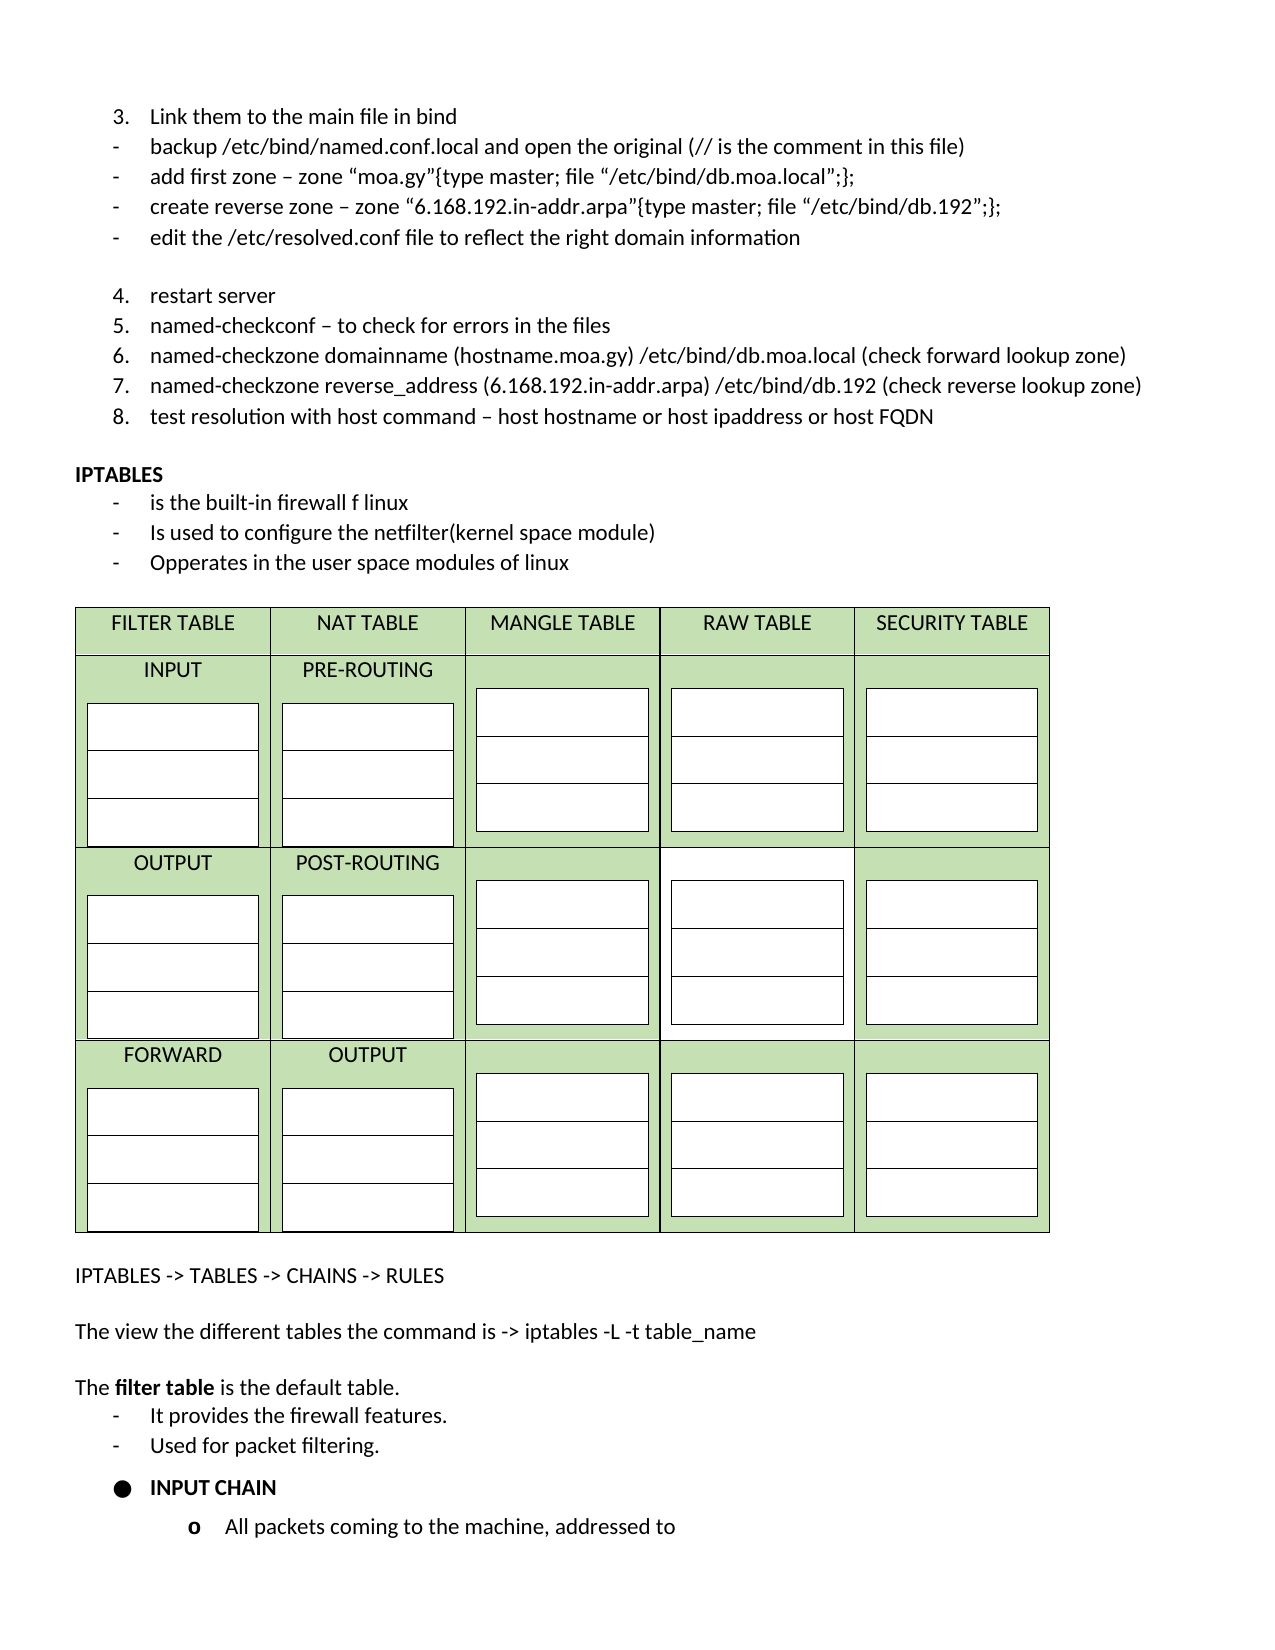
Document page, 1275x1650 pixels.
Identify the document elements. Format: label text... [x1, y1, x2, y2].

table_cell [855, 656, 1049, 847]
table_cell OUTPUT [76, 848, 270, 1039]
list Link them to the main file in bind [112, 102, 1200, 130]
table_cell [855, 1041, 1049, 1232]
list edit the /etc/resolved.conf file to reflect the right domain information [112, 223, 1200, 251]
list is the built-in firewall f linux [112, 488, 1200, 516]
list Is used to configure the netfilter(kernel space module) [112, 518, 1200, 546]
table_cell [855, 848, 1049, 1039]
table_cell INPUT [76, 656, 270, 847]
table_header SECURITY TABLE [855, 608, 1049, 654]
table_cell [661, 848, 854, 1039]
table_cell OUTPUT [271, 1041, 465, 1232]
list create reverse zone – zone “6.168.192.in-addr.arpa”{type master; file “/etc/bind/db.192”;}; [112, 192, 1200, 221]
table_header RAW TABLE [661, 608, 854, 654]
text The view the different tables the command is -> iptables -L -t table_name [75, 1317, 1200, 1345]
list add first zone – zone “moa.gy”{type master; file “/etc/bind/db.moa.local”;}; [112, 162, 1200, 190]
list All packets coming to the machine, addressed to [187, 1512, 1200, 1541]
table_header FILTER TABLE [76, 608, 270, 654]
text IPTABLES -> TABLES -> CHAINS -> RULES [75, 1261, 1200, 1289]
list Used for packet filtering. [112, 1431, 1200, 1459]
list named-checkconf – to check for errors in the files [112, 311, 1200, 339]
list It provides the firewall features. [112, 1401, 1200, 1429]
list Opperates in the user space modules of linux [112, 548, 1200, 576]
text IPTABLES [75, 460, 1200, 488]
table_cell [466, 656, 659, 847]
table_header NAT TABLE [271, 608, 465, 654]
table_header MANGLE TABLE [466, 608, 659, 654]
table_cell [466, 848, 659, 1039]
list test resolution with host command – host hostname or host ipaddress or host FQDN [112, 402, 1200, 430]
table_cell [661, 1041, 854, 1232]
table_cell [466, 1041, 659, 1232]
table_cell [661, 656, 854, 847]
list named-checkzone domainname (hostname.moa.gy) /etc/bind/db.moa.local (check forward lookup zone) [112, 341, 1200, 369]
list named-checkzone reverse_address (6.168.192.in-addr.arpa) /etc/bind/db.192 (check reverse lookup zone) [112, 372, 1200, 399]
table_cell FORWARD [76, 1041, 270, 1232]
list restart server [112, 281, 1200, 309]
list INPUT CHAIN [112, 1462, 1200, 1508]
list backup /etc/bind/named.conf.local and open the original (// is the comment in this file) [112, 132, 1200, 160]
text The filter table is the default table. [75, 1373, 1200, 1401]
table_cell PRE-ROUTING [271, 656, 465, 847]
table_cell POST-ROUTING [271, 848, 465, 1039]
